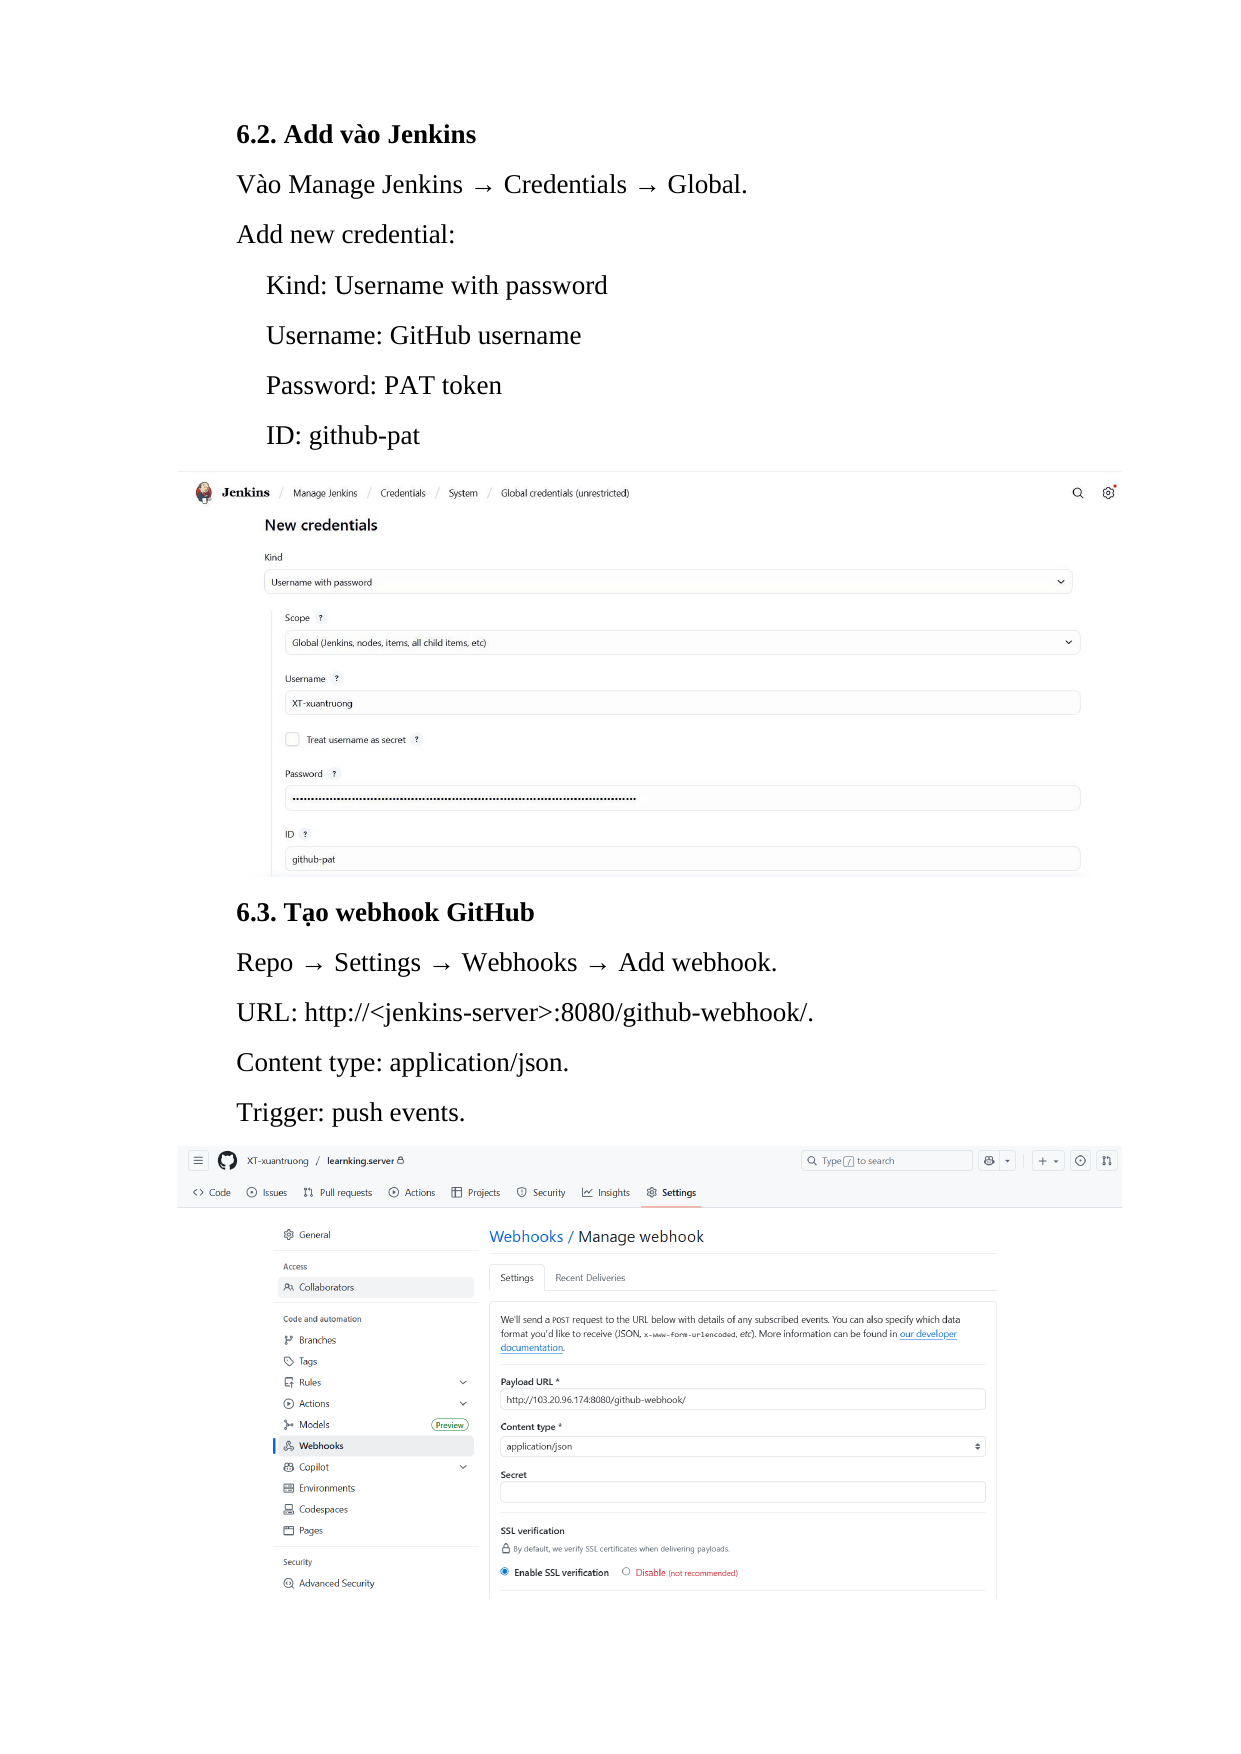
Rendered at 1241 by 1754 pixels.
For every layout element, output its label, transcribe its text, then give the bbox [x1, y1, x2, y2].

text 6.3. Tạo webhook GitHub [177, 896, 1122, 927]
text Content type: application/json. [177, 1046, 1122, 1077]
text Kind: Username with password [177, 269, 1122, 300]
picture [177, 469, 1123, 877]
text Add new credential: [177, 218, 1122, 250]
text ID: github-pat [177, 419, 1122, 451]
text 6.2. Add vào Jenkins [177, 118, 1122, 149]
text Password: PAT token [177, 369, 1122, 400]
text Trigger: push events. [177, 1096, 1122, 1128]
text Vào Manage Jenkins → Credentials → Global. [177, 168, 1122, 199]
text URL: http://<jenkins-server>:8080/github-webhook/. [177, 996, 1122, 1027]
picture [177, 1146, 1123, 1599]
text Repo → Settings → Webhooks → Add webhook. [177, 946, 1122, 977]
text Username: GitHub username [177, 319, 1122, 350]
